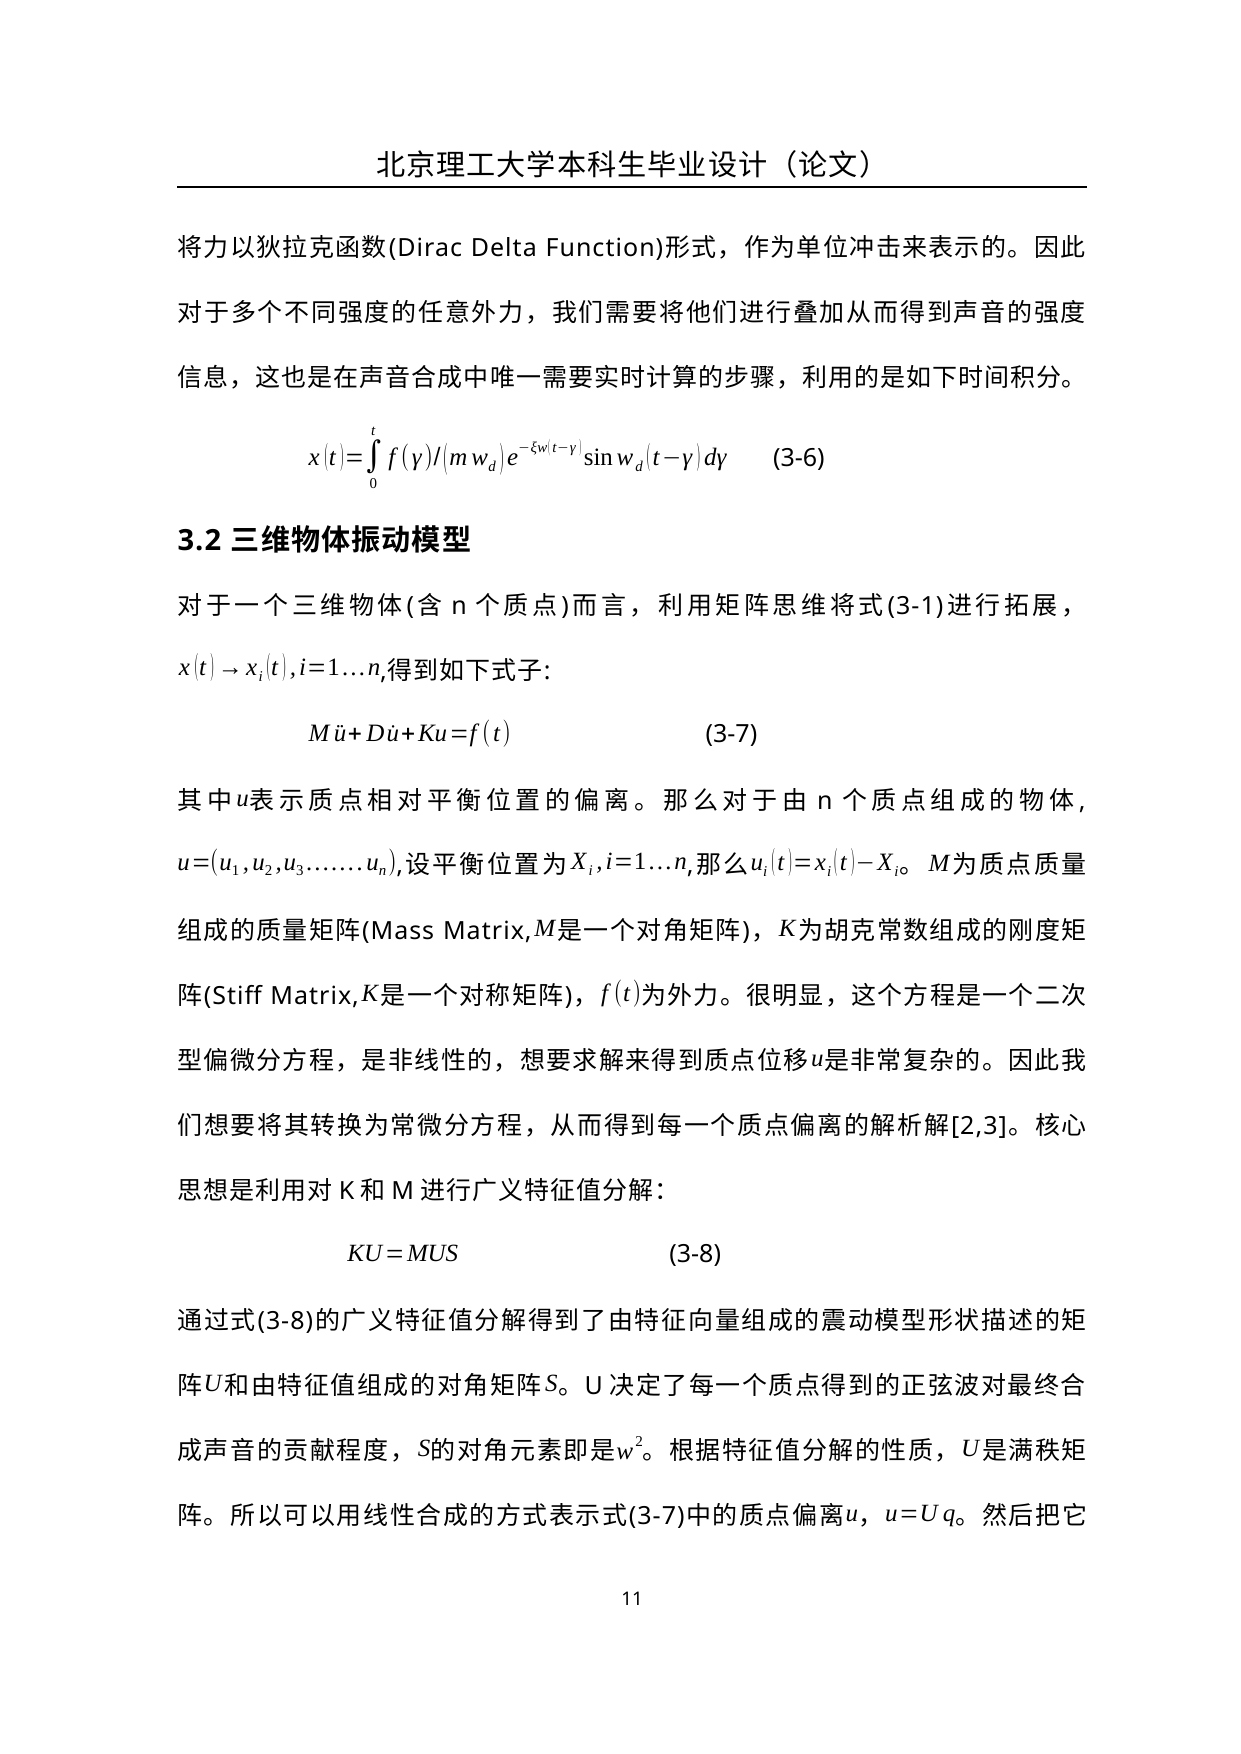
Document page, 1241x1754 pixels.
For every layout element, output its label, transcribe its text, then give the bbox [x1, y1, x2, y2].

text 对于一个三维物体(含n个质点)而言，利用矩阵思维将式(3-1)进行拓展，,得到如下式子: [177, 571, 1087, 701]
text (3-6) [177, 408, 1087, 506]
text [177, 1286, 1087, 1546]
text 其中表示质点相对平衡位置的偏离。那么对于由n个质点组成的物体, ,设平衡位置为,那么。为质点质量组成的质量矩阵(Mass Matrix,是一个对角矩阵)，为胡克常数组成的刚度矩阵(Stiff Matrix,是一个对称矩阵)，为外力。很明显，这个方程是一个二次型偏微分方程，是非线性的，想要求解来得到质点位移是非常复杂的。因此我们想要将其转换为常微分方程，从而得到每一个质点偏离的解析解[2,3]。核心思想是利用对K和M进行广义特征值分解： [177, 766, 1087, 1221]
text (3-7) [177, 701, 1087, 766]
subtitle 3.2 三维物体振动模型 [177, 506, 1087, 571]
text (3-8) [177, 1221, 1087, 1286]
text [177, 213, 1087, 408]
